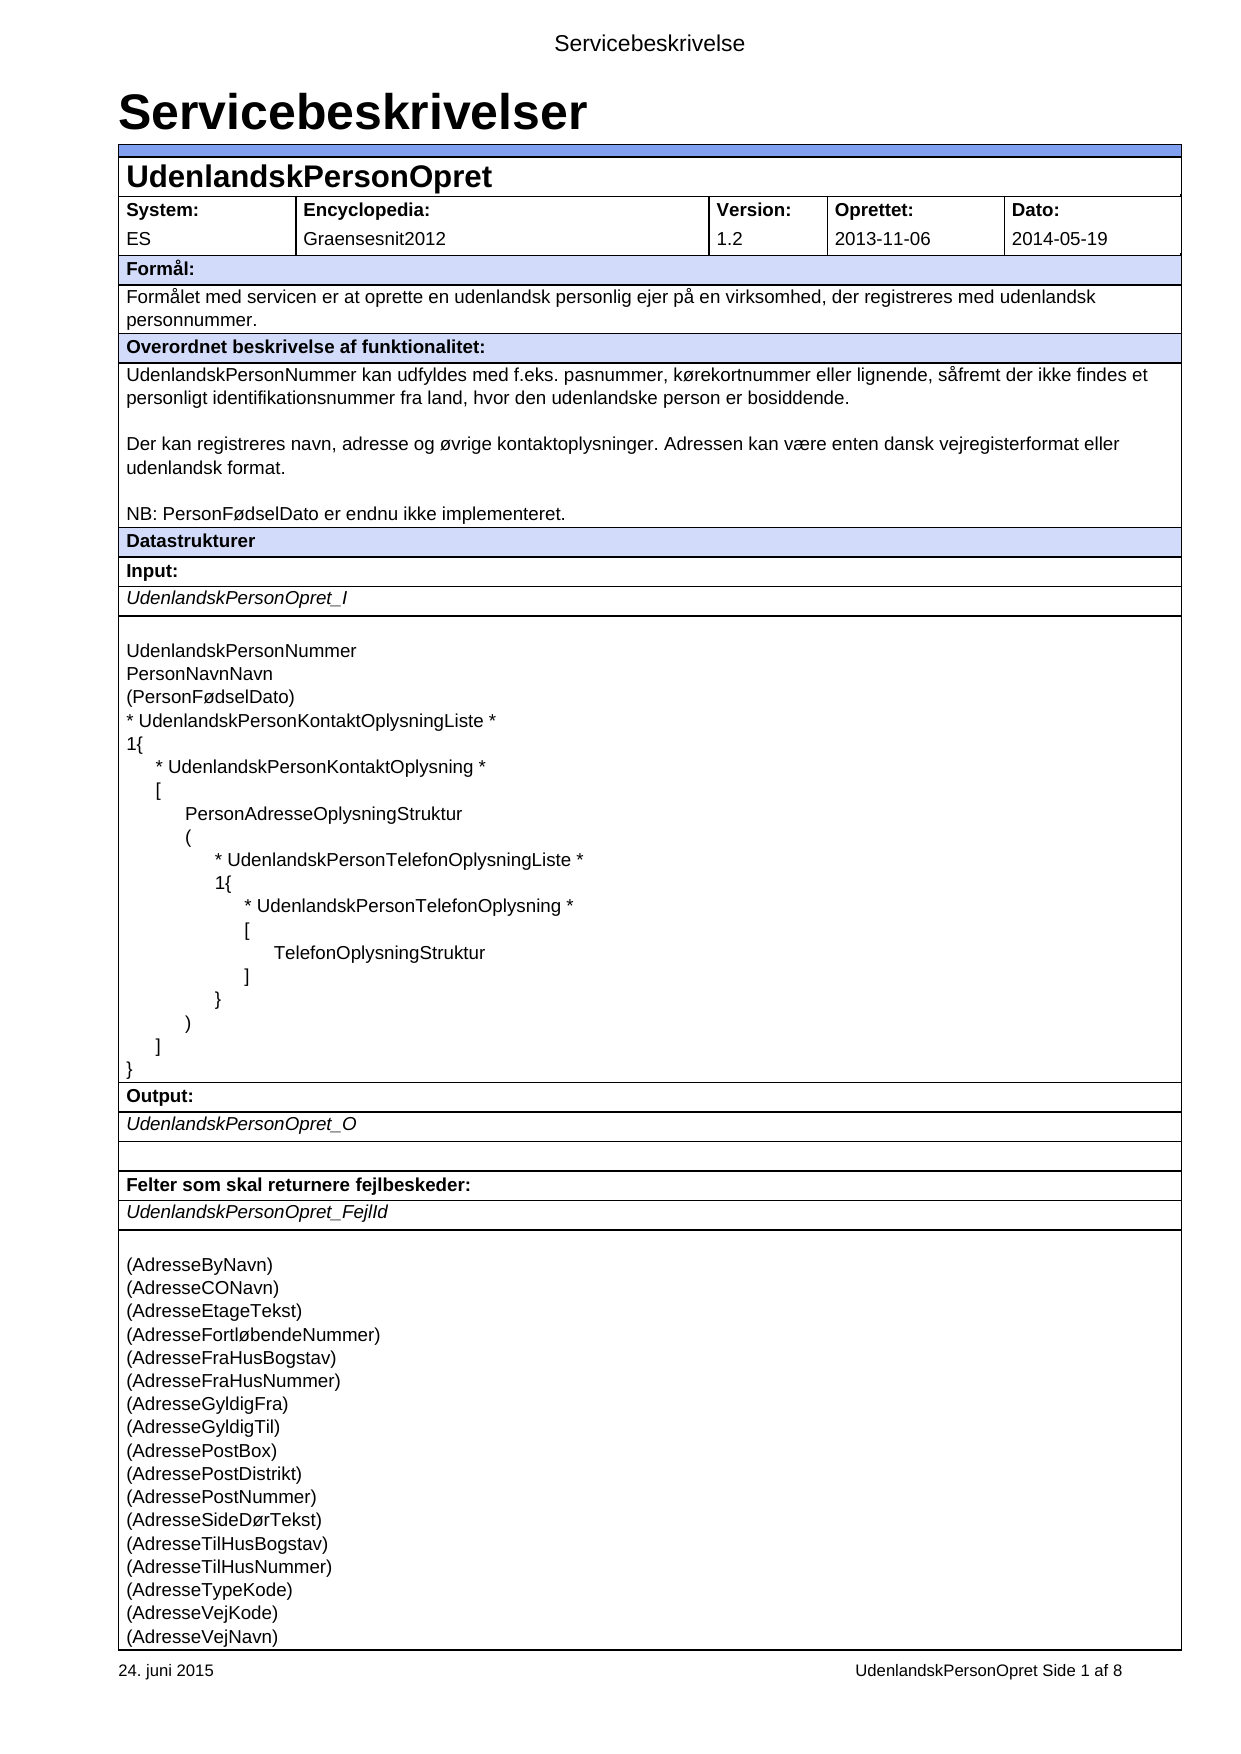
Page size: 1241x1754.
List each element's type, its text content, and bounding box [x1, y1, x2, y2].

table_cell Output: [119, 1083, 1181, 1111]
table_cell Dato: [1005, 197, 1181, 225]
table_cell Datastrukturer [119, 528, 1181, 556]
table_cell Formål: [119, 256, 1181, 284]
table_cell 2014-05-19 [1005, 225, 1181, 254]
table_cell UdenlandskPersonOpret_O [119, 1113, 1181, 1141]
table_cell Formålet med servicen er at oprette en udenlandsk personlig ejer på en virksomhed, der registreres med udenlandsk personnummer. [119, 286, 1181, 332]
table_cell Version: [710, 197, 827, 225]
table_cell UdenlandskPersonNummer kan udfyldes med f.eks. pasnummer, kørekortnummer eller lignende, såfremt der ikke findes et personligt identifikationsnummer fra land, hvor den udenlandske person er bosiddende. Der kan registreres navn, adresse og øvrige kontaktoplysninger. Adressen kan være enten dansk vejregisterformat eller udenlandsk format. NB: PersonFødselDato er endnu ikke implementeret. [119, 364, 1181, 527]
table_cell UdenlandskPersonNummer PersonNavnNavn (PersonFødselDato) * UdenlandskPersonKontaktOplysningListe * 1{ * UdenlandskPersonKontaktOplysning * [ PersonAdresseOplysningStruktur ( * UdenlandskPersonTelefonOplysningListe * 1{ * UdenlandskPersonTelefonOplysning * [ TelefonOplysningStruktur ] } ) ] } [119, 617, 1181, 1082]
table_cell Oprettet: [828, 197, 1004, 225]
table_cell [119, 1231, 1181, 1649]
table_cell System: [119, 197, 295, 225]
table_cell UdenlandskPersonOpret_FejlId [119, 1201, 1181, 1229]
table_cell [119, 1142, 1181, 1170]
table_cell Overordnet beskrivelse af funktionalitet: [119, 334, 1181, 362]
table_cell 2013-11-06 [828, 225, 1004, 254]
table_cell ES [119, 225, 295, 254]
table_cell Graensesnit2012 [297, 225, 708, 254]
table_cell Input: [119, 558, 1181, 586]
text Servicebeskrivelser [118, 82, 1181, 140]
table_cell UdenlandskPersonOpret_I [119, 587, 1181, 615]
table_header [119, 145, 1181, 156]
table_cell UdenlandskPersonOpret [119, 158, 1181, 196]
table_cell Encyclopedia: [297, 197, 708, 225]
table_cell Felter som skal returnere fejlbeskeder: [119, 1172, 1181, 1199]
table_cell 1.2 [710, 225, 827, 254]
